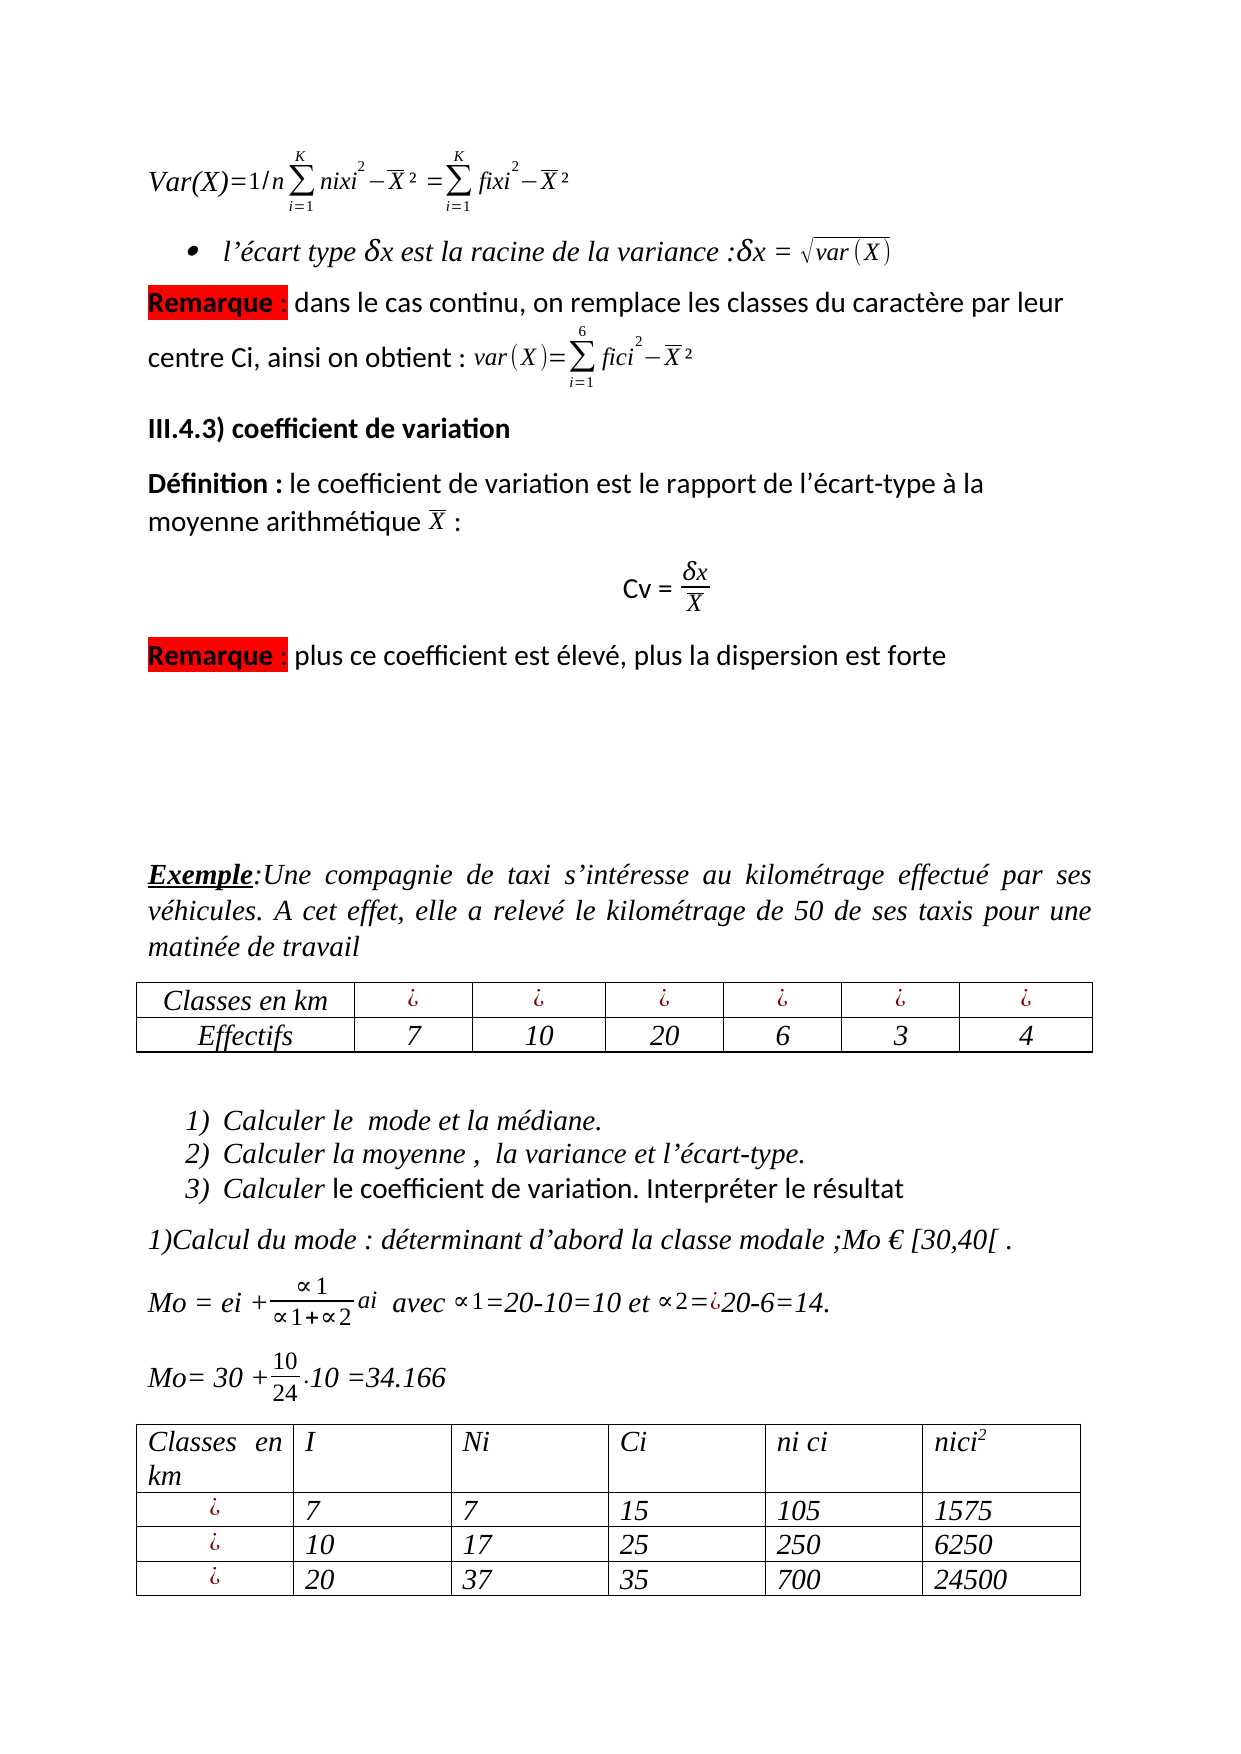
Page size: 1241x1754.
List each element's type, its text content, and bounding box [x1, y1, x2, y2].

text Var(X)= = [148, 148, 1093, 215]
table_cell 6250 [923, 1527, 1080, 1561]
list Calculer le mode et la médiane. [185, 1103, 1093, 1136]
table_cell 1575 [923, 1493, 1080, 1526]
table_cell 24500 [923, 1562, 1080, 1595]
table_cell 10 [294, 1527, 451, 1561]
table_cell 35 [609, 1562, 765, 1595]
table_cell 20 [606, 1018, 723, 1051]
table_cell 7 [452, 1493, 608, 1526]
table_header [842, 983, 959, 1017]
text Mo= 30 +10 =34.166 [148, 1348, 1093, 1407]
table_cell 37 [452, 1562, 608, 1595]
table_header [606, 983, 723, 1017]
table_header Classes en km [137, 1425, 293, 1492]
text 1)Calcul du mode : déterminant d’abord la classe modale ;Mo € [30,40[ . [148, 1222, 1093, 1256]
table_cell 10 [473, 1018, 605, 1051]
table_cell 20 [294, 1562, 451, 1595]
table_cell [137, 1527, 293, 1561]
text Cv = [148, 558, 1093, 617]
table_cell 7 [355, 1018, 472, 1051]
table_cell 250 [766, 1527, 922, 1561]
table_cell [137, 1562, 293, 1595]
text Exemple:Une compagnie de taxi s’intéresse au kilométrage effectué par ses véhicules. A cet effet, elle a relevé le kilométrage de 50 de ses taxis pour une matinée de travail [148, 857, 1093, 963]
table_cell 700 [766, 1562, 922, 1595]
table_cell 105 [766, 1493, 922, 1526]
table_header [355, 983, 472, 1017]
table_header [960, 983, 1092, 1017]
text Mo = ei + avec =20-10=10 et 20-6=14. [148, 1272, 1093, 1331]
table_cell [137, 1493, 293, 1526]
text Définition : le coefficient de variation est le rapport de l’écart-type à la moyenne arithmétique : [148, 465, 1093, 539]
table_header Ci [609, 1425, 765, 1492]
table_cell 7 [294, 1493, 451, 1526]
list Calculer la moyenne , la variance et l’écart-type. [185, 1136, 1093, 1170]
table_header nici2 [923, 1425, 1080, 1492]
table_header [473, 983, 605, 1017]
table_cell 3 [842, 1018, 959, 1051]
table_cell Effectifs [137, 1018, 354, 1051]
text Remarque : plus ce coefficient est élevé, plus la dispersion est forte [288, 637, 1093, 672]
list l’écart type ẟx est la racine de la variance :ẟx = [185, 234, 1093, 268]
table_header [724, 983, 841, 1017]
table_header I [294, 1425, 451, 1492]
table_header Classes en km [137, 983, 354, 1017]
list Calculer le coefficient de variation. Interpréter le résultat [185, 1170, 1093, 1205]
table_cell 17 [452, 1527, 608, 1561]
text III.4.3) coefficient de variation [148, 410, 1093, 445]
table_cell 6 [724, 1018, 841, 1051]
table_header ni ci [766, 1425, 922, 1492]
table_cell 4 [960, 1018, 1092, 1051]
text Remarque : dans le cas continu, on remplace les classes du caractère par leur centre Ci, ainsi on obtient : [148, 284, 1093, 390]
table_cell 15 [609, 1493, 765, 1526]
table_cell 25 [609, 1527, 765, 1561]
table_header Ni [452, 1425, 608, 1492]
